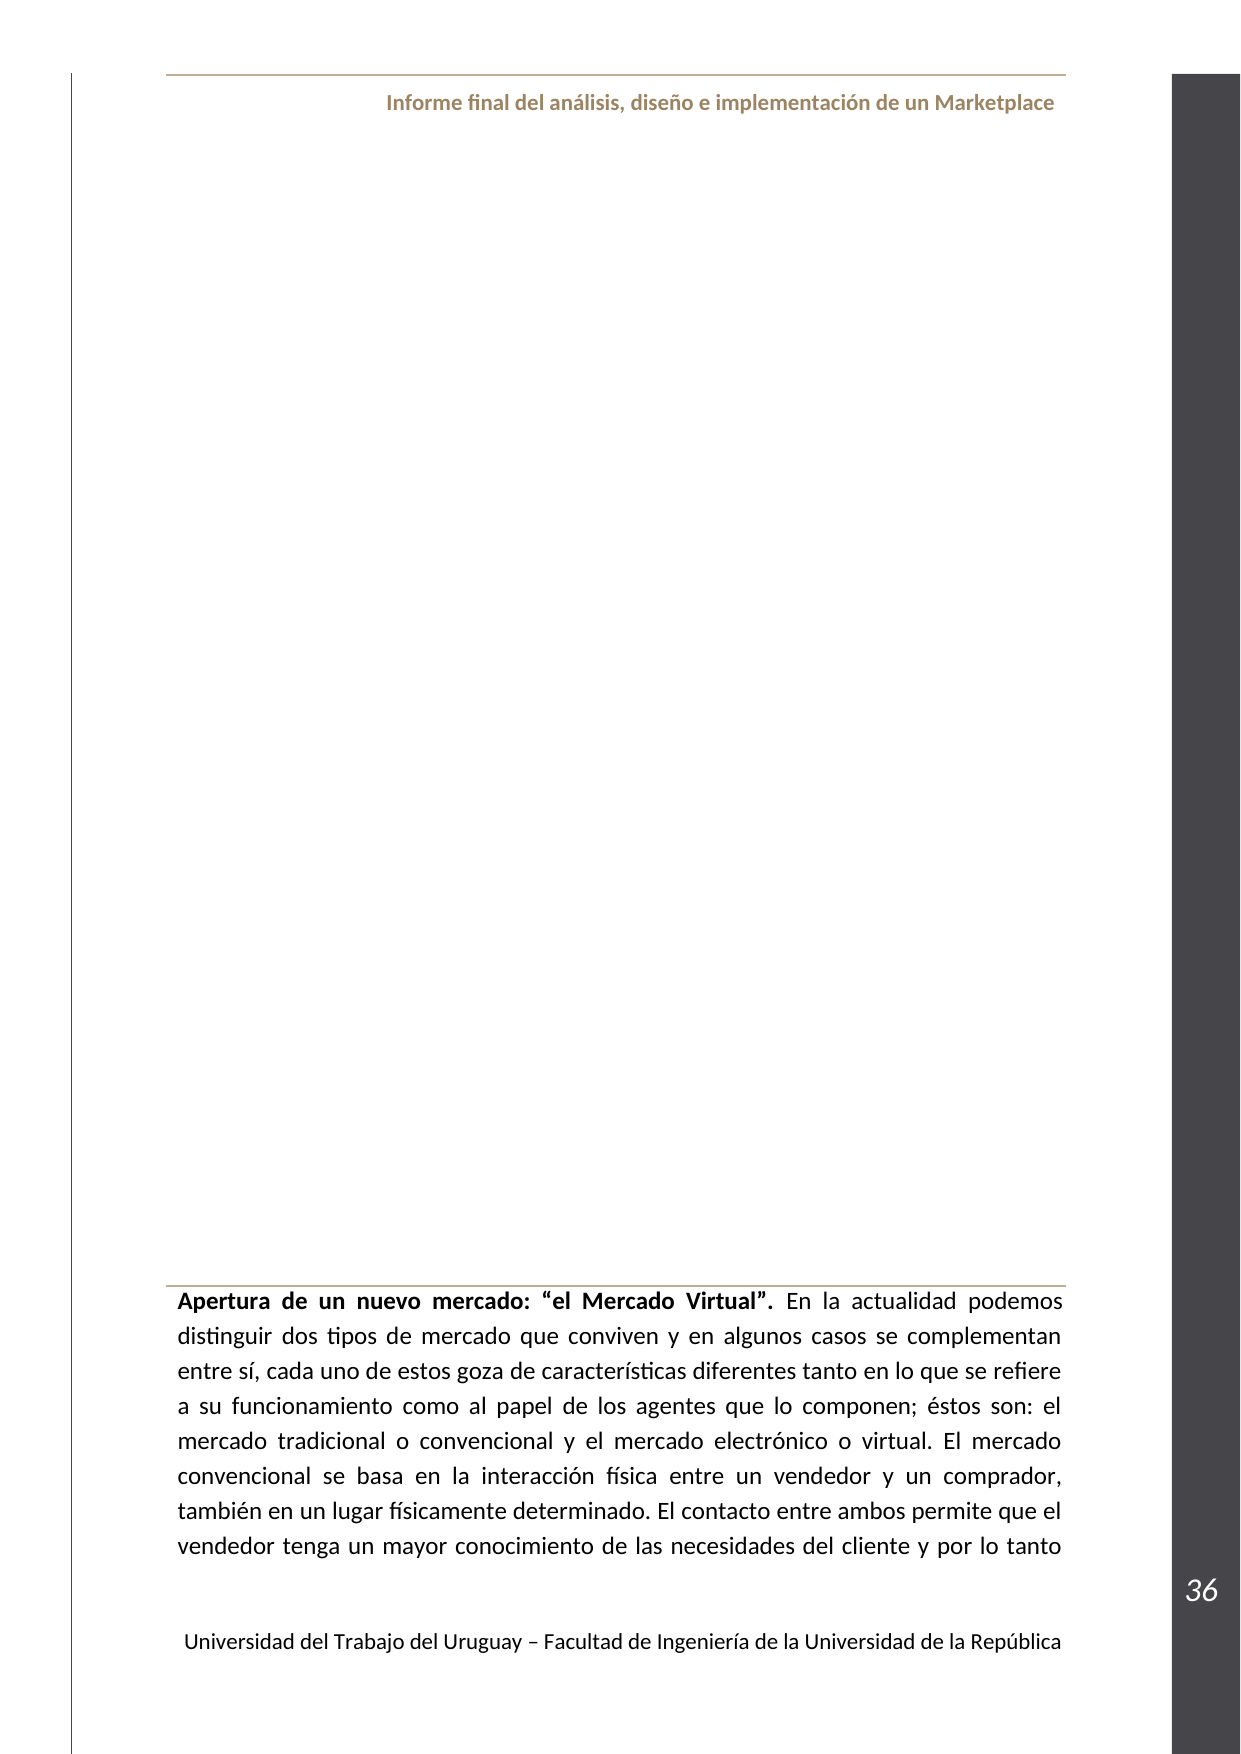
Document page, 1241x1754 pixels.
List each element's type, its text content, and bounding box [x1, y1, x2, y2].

text Apertura de un nuevo mercado: “el Mercado Virtual”. En la actualidad podemos distinguir dos tipos de mercado que conviven y en algunos casos se complementan entre sí, cada uno de estos goza de características diferentes tanto en lo que se refiere a su funcionamiento como al papel de los agentes que lo componen; éstos son: el mercado tradicional o convencional y el mercado electrónico o virtual. El mercado convencional se basa en la interacción física entre un vendedor y un comprador, también en un lugar físicamente determinado. El contacto entre ambos permite que el vendedor tenga un mayor conocimiento de las necesidades del cliente y por lo tanto pueda utilizar las herramientas necesarias para atraerlo hacia su o sus establecimientos. [177, 1287, 1063, 1561]
